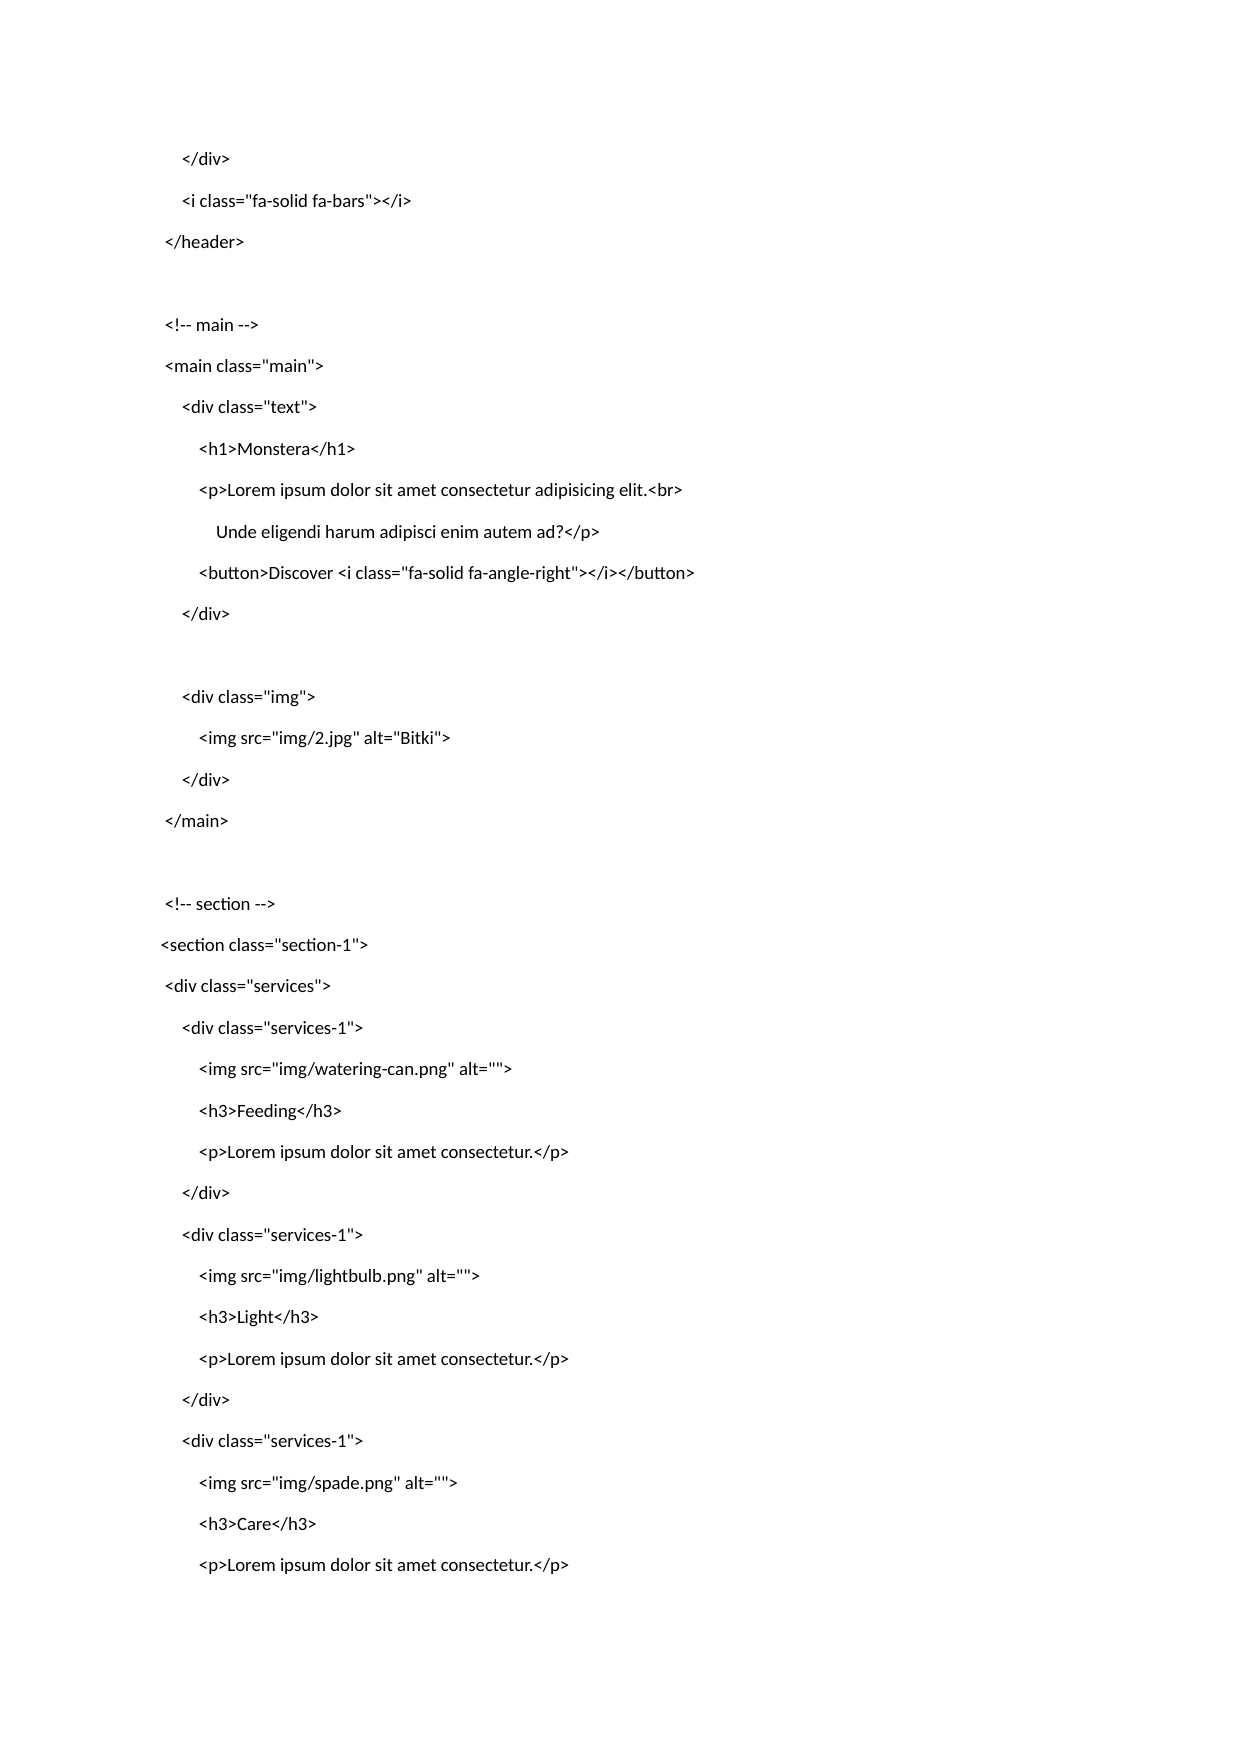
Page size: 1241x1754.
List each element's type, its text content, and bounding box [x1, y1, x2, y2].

text <img src="img/watering-can.png" alt=""> [148, 1057, 1093, 1080]
text <h3>Feeding</h3> [148, 1099, 1093, 1122]
text <!-- section --> [148, 892, 1093, 915]
text <img src="img/spade.png" alt=""> [148, 1471, 1093, 1494]
text <img src="img/2.jpg" alt="Bitki"> [148, 727, 1093, 749]
text <section class="section-1"> [148, 933, 1093, 956]
text Unde eligendi harum adipisci enim autem ad?</p> [148, 520, 1093, 543]
text <button>Discover <i class="fa-solid fa-angle-right"></i></button> [148, 561, 1093, 584]
text <div class="services-1"> [148, 1223, 1093, 1246]
text <h3>Care</h3> [148, 1512, 1093, 1535]
text </div> [148, 768, 1093, 791]
text <div class="text"> [148, 396, 1093, 419]
text </header> [148, 230, 1093, 253]
text <div class="img"> [148, 685, 1093, 708]
text <img src="img/lightbulb.png" alt=""> [148, 1264, 1093, 1287]
text </div> [148, 1388, 1093, 1411]
text <h3>Light</h3> [148, 1306, 1093, 1328]
text </div> [148, 1181, 1093, 1204]
text <p>Lorem ipsum dolor sit amet consectetur.</p> [148, 1554, 1093, 1577]
text </main> [148, 809, 1093, 832]
text <div class="services-1"> [148, 1016, 1093, 1039]
text <p>Lorem ipsum dolor sit amet consectetur.</p> [148, 1140, 1093, 1163]
text <!-- main --> [148, 313, 1093, 336]
text <p>Lorem ipsum dolor sit amet consectetur.</p> [148, 1347, 1093, 1370]
text </div> [148, 602, 1093, 625]
text <p>Lorem ipsum dolor sit amet consectetur adipisicing elit.<br> [148, 478, 1093, 501]
text <main class="main"> [148, 354, 1093, 377]
text <h1>Monstera</h1> [148, 437, 1093, 460]
text <i class="fa-solid fa-bars"></i> [148, 189, 1093, 212]
text </div> [148, 148, 1093, 171]
text <div class="services"> [148, 975, 1093, 998]
text <div class="services-1"> [148, 1429, 1093, 1452]
